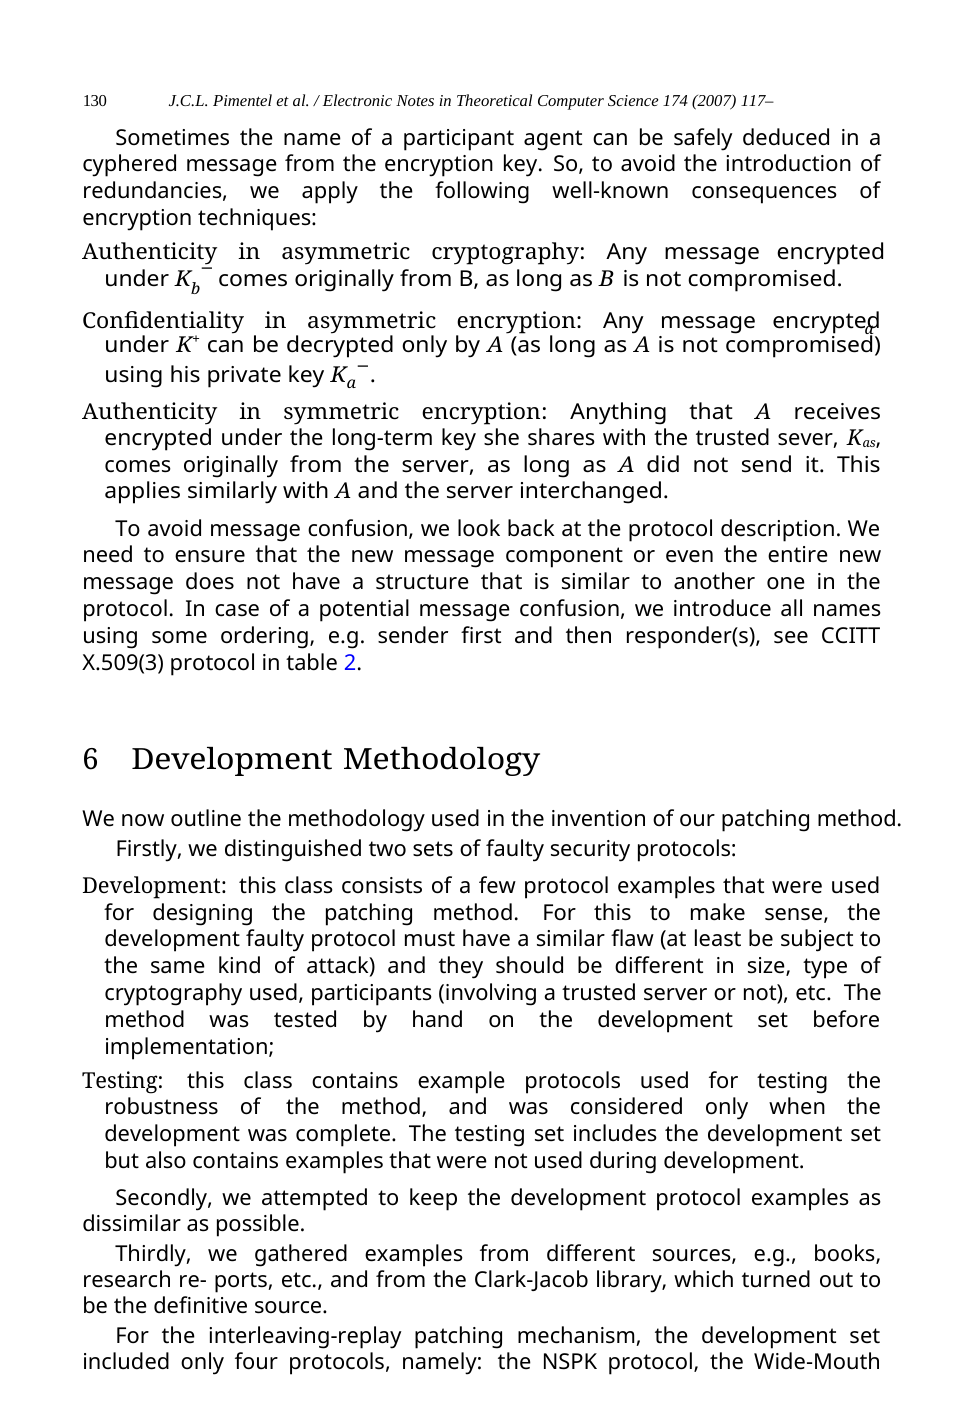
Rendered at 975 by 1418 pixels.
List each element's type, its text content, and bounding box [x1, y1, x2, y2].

text Authenticity in symmetric encryption: Anything that A receives encrypted under the long-term key she shares with the trusted sever, Kas, comes originally from the server, as long as A did not send it. This applies similarly with A and the server interchanged. [82, 398, 881, 505]
text Testing: this class contains example protocols used for testing the robustness of the method, and was considered only when the development was complete. The testing set includes the development set but also contains examples that were not used during development. [82, 1067, 881, 1174]
text Sometimes the name of a participant agent can be safely deduced in a cyphered message from the encryption key. So, to avoid the introduction of redundancies, we apply the following well-known consequences of encryption techniques: [82, 124, 881, 231]
text We now outline the methodology used in the invention of our patching method. [82, 802, 904, 832]
text Secondly, we attempted to keep the development protocol examples as dissimilar as possible. [82, 1184, 881, 1238]
text Thirdly, we gathered examples from different sources, e.g., books, research re- ports, etc., and from the Clark-Jacob library, which turned out to be the definitive source. [82, 1240, 882, 1320]
text Development: this class consists of a few protocol examples that were used for designing the patching method. For this to make sense, the development faulty protocol must have a similar flaw (at least be subject to the same kind of attack) and they should be different in size, type of cryptography used, participants (involving a trusted server or not), etc. The method was tested by hand on the development set before implementation; [82, 873, 881, 1061]
text Firstly, we distinguished two sets of faulty security protocols: [115, 832, 904, 863]
text Confidentiality in asymmetric encryption: Any message encrypted under K+ can be decrypted only by A (as long as A is not compromised) using his private key Ka−. [82, 307, 881, 393]
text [82, 1322, 881, 1376]
subtitle Development Methodology [82, 738, 904, 778]
text To avoid message confusion, we look back at the protocol description. We need to ensure that the new message component or even the entire new message does not have a structure that is similar to another one in the protocol. In case of a potential message confusion, we introduce all names using some ordering, e.g. sender first and then responder(s), see CCITT X.509(3) protocol in table 2. [82, 515, 881, 676]
text Authenticity in asymmetric cryptography: Any message encrypted under Kb− comes originally from B, as long as B is not compromised. [82, 241, 885, 299]
